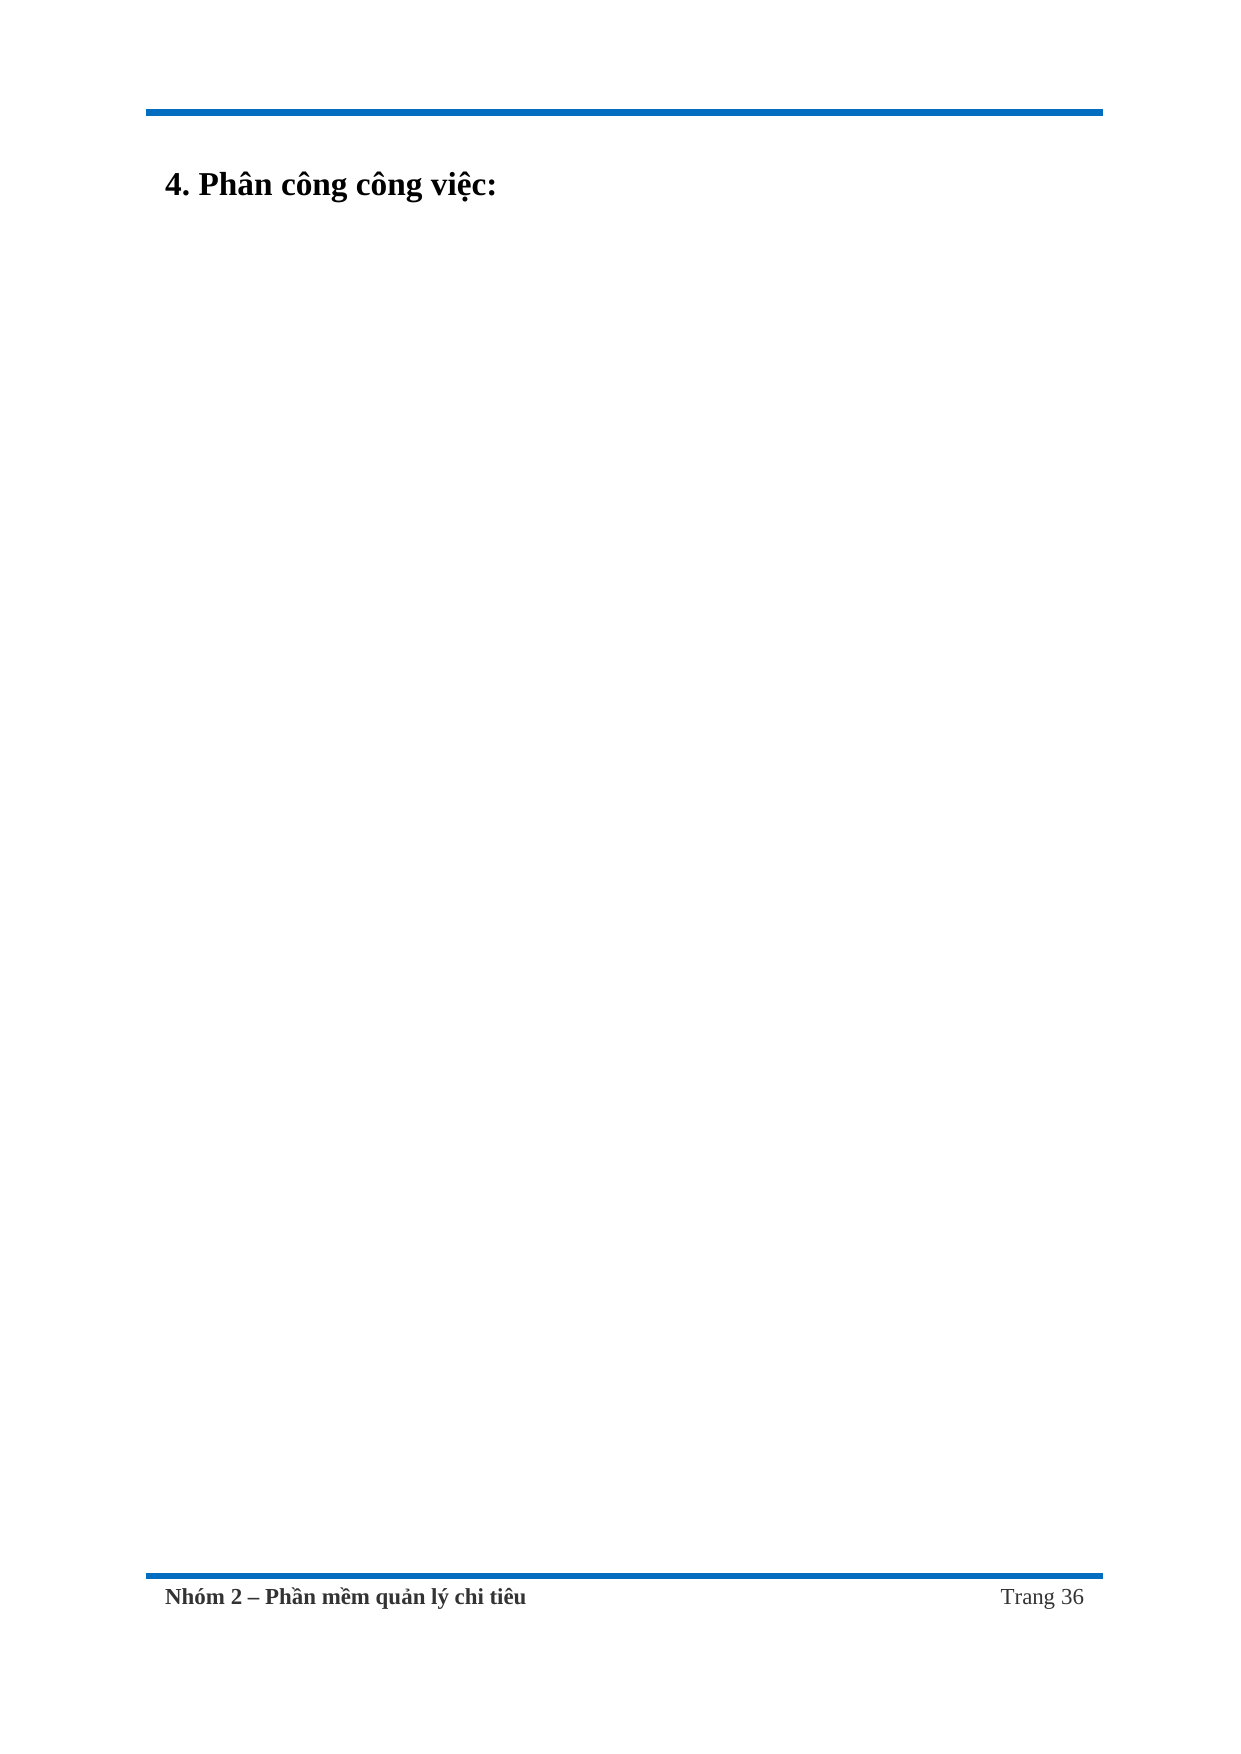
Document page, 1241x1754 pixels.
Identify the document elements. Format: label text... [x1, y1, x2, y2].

text 4. Phân công công việc: [165, 164, 1090, 203]
